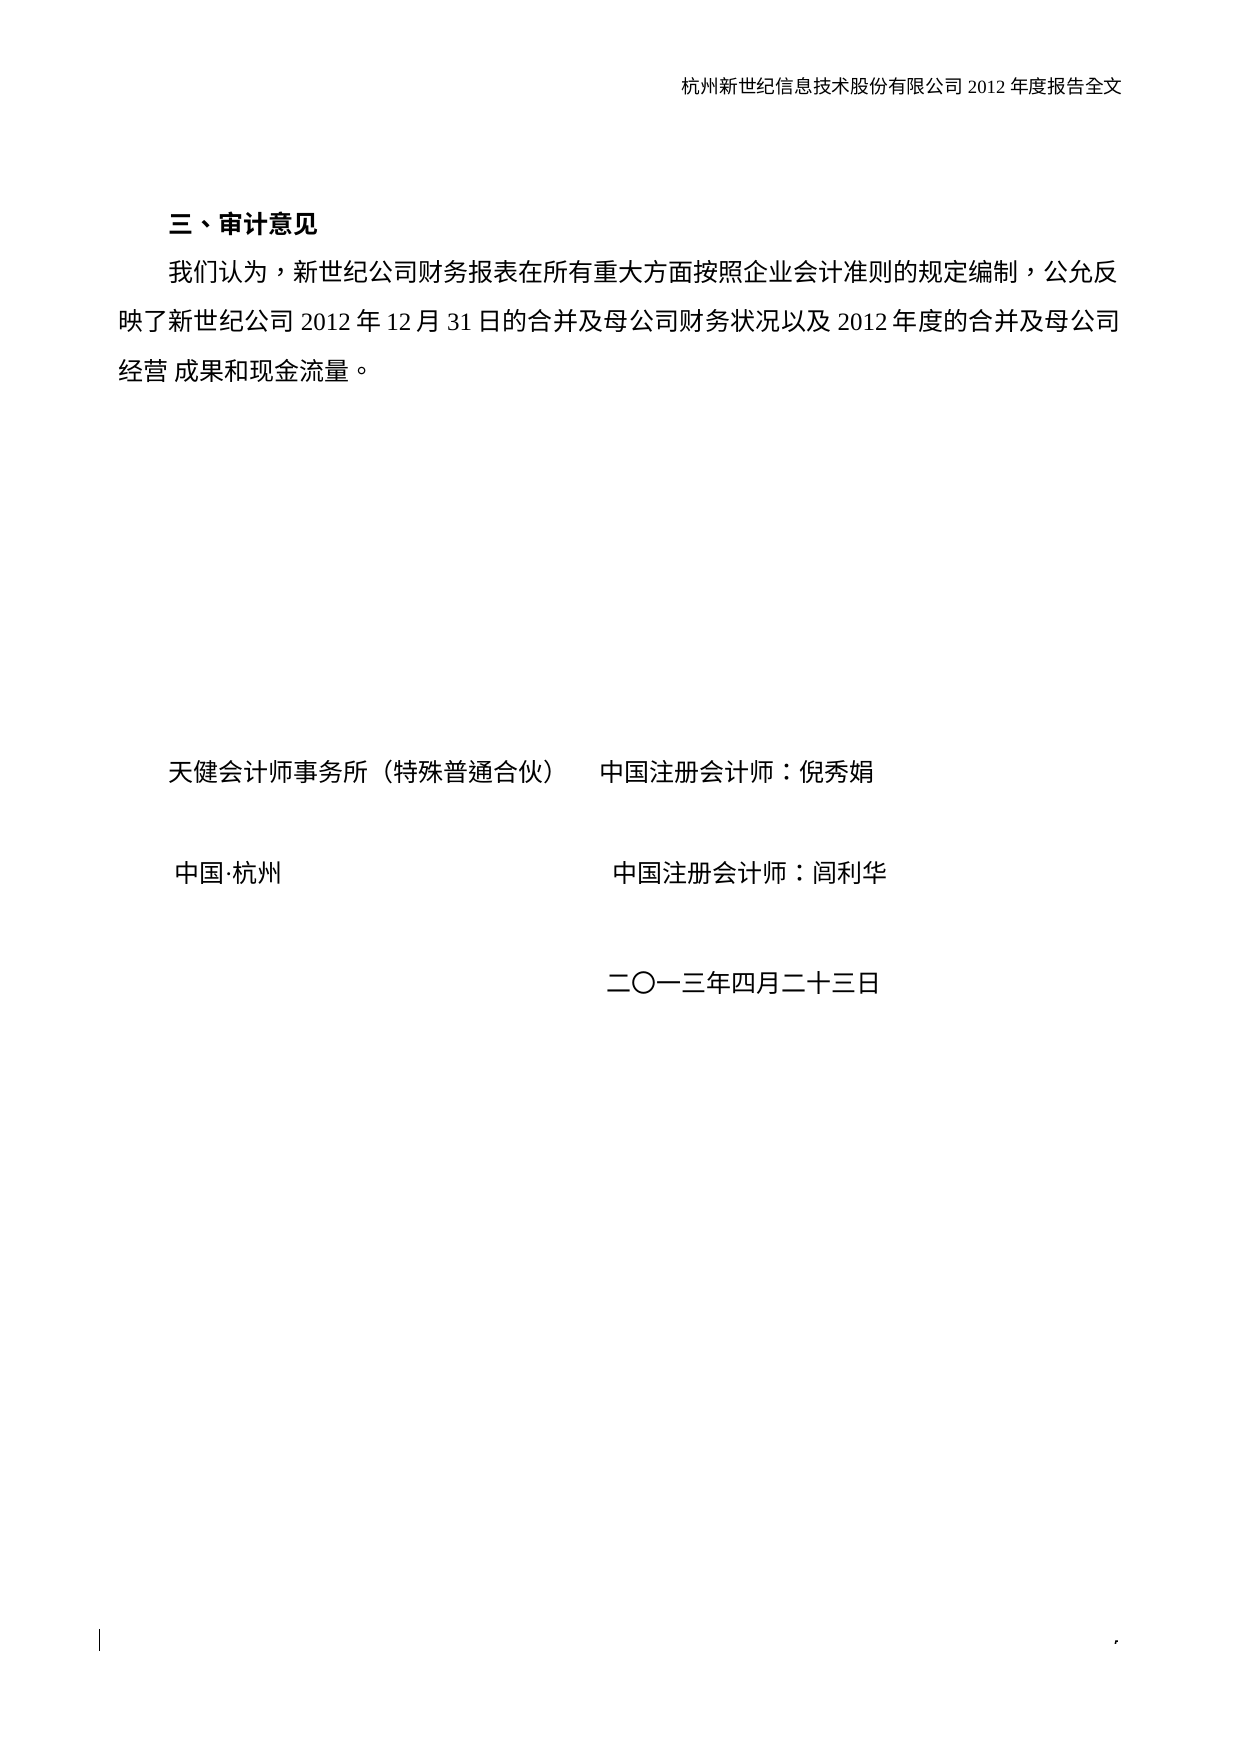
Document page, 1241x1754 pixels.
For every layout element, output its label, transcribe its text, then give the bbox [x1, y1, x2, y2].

text 天健会计师事务所（特殊普通合伙） 中国注册会计师：倪秀娟 中国·杭州 中国注册会计师：闾利华 [168, 754, 887, 890]
text 二〇一三年四月二十三日 [606, 965, 1105, 999]
subtitle 三、审计意见 [168, 203, 1105, 241]
text 我们认为，新世纪公司财务报表在所有重大方面按照企业会计准则的规定编制，公允反 映了新世纪公司2012年12月31日的合并及母公司财务状况以及2012年度的合并及母公司经营 成果和现金流量。 [118, 254, 1121, 387]
